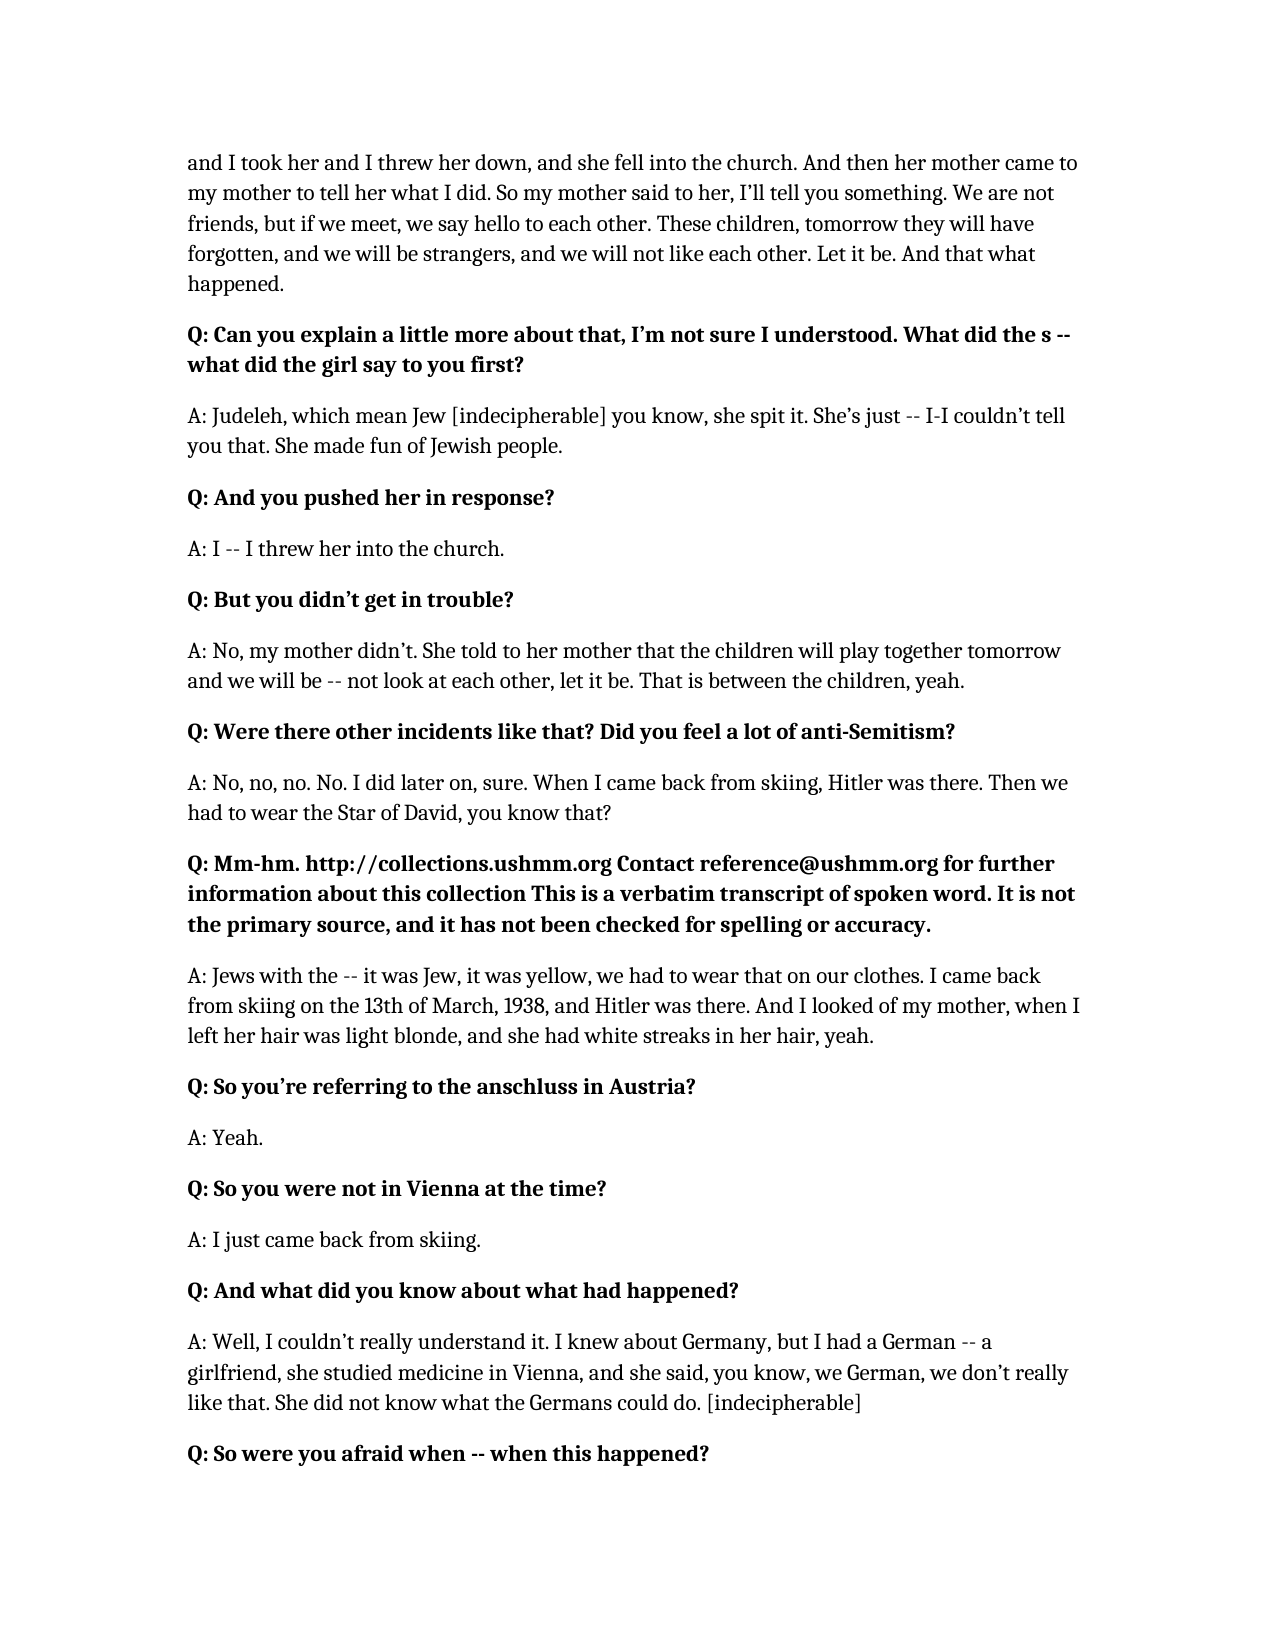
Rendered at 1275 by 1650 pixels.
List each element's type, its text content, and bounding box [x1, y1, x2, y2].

text A: I -- I threw her into the church. [187, 535, 1087, 562]
text Q: So were you afraid when -- when this happened? [187, 1441, 1087, 1467]
text Q: So you were not in Vienna at the time? [187, 1176, 1087, 1202]
text Q: And you pushed her in response? [187, 484, 1087, 511]
text A: No, my mother didn’t. She told to her mother that the children will play together tomorrow and we will be -- not look at each other, let it be. That is between the children, yeah. [187, 637, 1087, 694]
text A: Judeleh, which mean Jew [indecipherable] you know, she spit it. She’s just -- I-I couldn’t tell you that. She made fun of Jewish people. [187, 403, 1087, 460]
text A: Well, I couldn’t really understand it. I knew about Germany, but I had a German -- a girlfriend, she studied medicine in Vienna, and she said, you know, we German, we don’t really like that. She did not know what the Germans could do. [indecipherable] [187, 1329, 1087, 1416]
text Q: Were there other incidents like that? Did you feel a lot of anti-Semitism? [187, 719, 1087, 745]
text A: Yeah. [187, 1125, 1087, 1151]
text Q: So you’re referring to the anschluss in Austria? [187, 1074, 1087, 1100]
text A: No, no, no. No. I did later on, sure. When I came back from skiing, Hitler was there. Then we had to wear the Star of David, you know that? [187, 770, 1087, 826]
text Q: Can you explain a little more about that, I’m not sure I understood. What did the s -- what did the girl say to you first? [187, 322, 1087, 378]
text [187, 150, 1087, 297]
text Q: And what did you know about what had happened? [187, 1278, 1087, 1304]
text A: Jews with the -- it was Jew, it was yellow, we had to wear that on our clothes. I came back from skiing on the 13th of March, 1938, and Hitler was there. And I looked of my mother, when I left her hair was light blonde, and she had white streaks in her hair, yeah. [187, 962, 1087, 1049]
text A: I just came back from skiing. [187, 1227, 1087, 1253]
text Q: Mm-hm. http://collections.ushmm.org Contact reference@ushmm.org for further information about this collection This is a verbatim transcript of spoken word. It is not the primary source, and it has not been checked for spelling or accuracy. [187, 851, 1087, 938]
text Q: But you didn’t get in trouble? [187, 586, 1087, 613]
